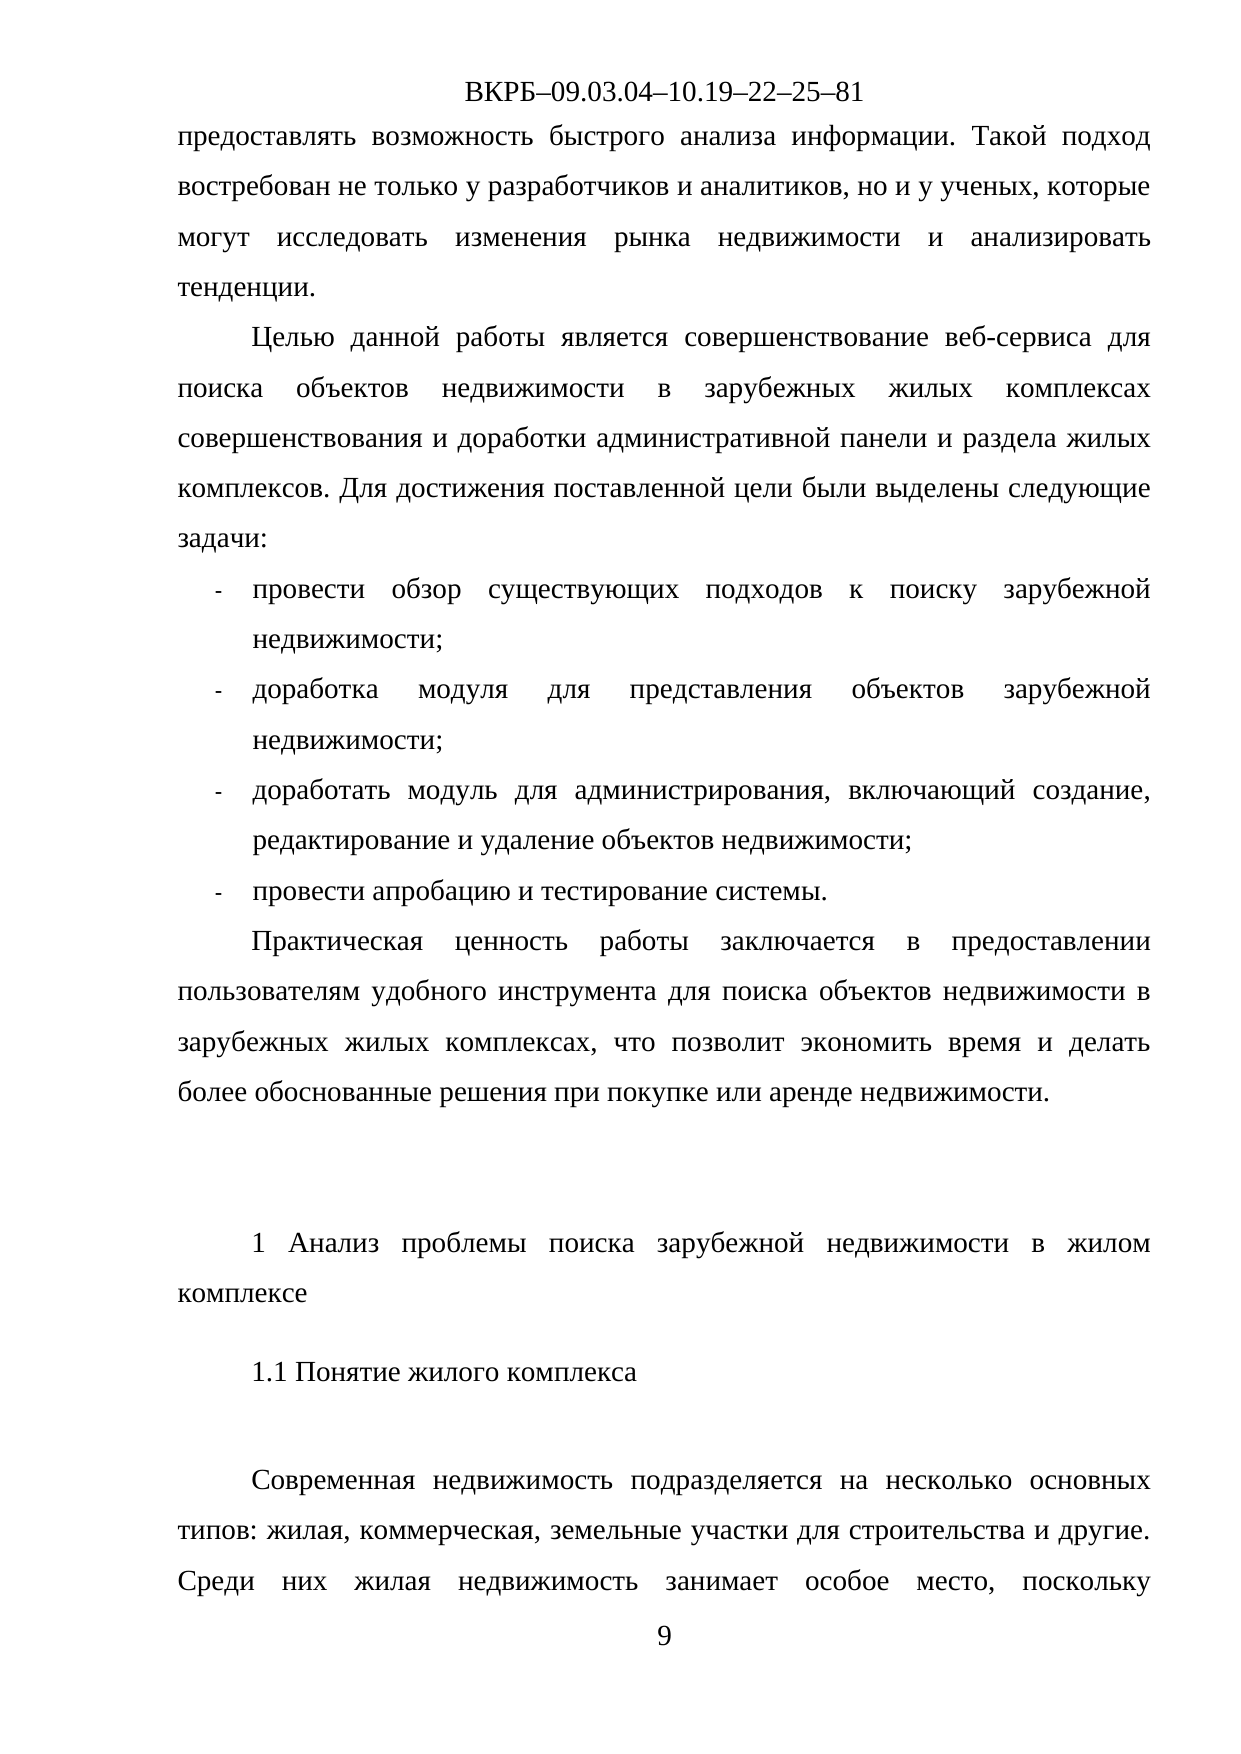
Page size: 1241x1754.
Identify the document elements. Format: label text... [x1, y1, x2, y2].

list доработка модуля для представления объектов зарубежной недвижимости; [215, 672, 1152, 755]
subtitle Понятие жилого комплекса [251, 1354, 1152, 1388]
list провести обзор существующих подходов к поиску зарубежной недвижимости; [215, 571, 1152, 655]
list провести апробацию и тестирование системы. [215, 873, 1152, 906]
list доработать модуль для администрирования, включающий создание, редактирование и удаление объектов недвижимости; [215, 772, 1152, 856]
text Целью данной работы является совершенствование веб-сервиса для поиска объектов недвижимости в зарубежных жилых комплексах совершенствования и доработки административной панели и раздела жилых комплексов. Для достижения поставленной цели были выделены следующие задачи: [177, 319, 1152, 554]
subtitle 1 Анализ проблемы поиска зарубежной недвижимости в жилом комплексе [177, 1225, 1152, 1309]
text Практическая ценность работы заключается в предоставлении пользователям удобного инструмента для поиска объектов недвижимости в зарубежных жилых комплексах, что позволит экономить время и делать более обоснованные решения при покупке или аренде недвижимости. [177, 923, 1152, 1108]
